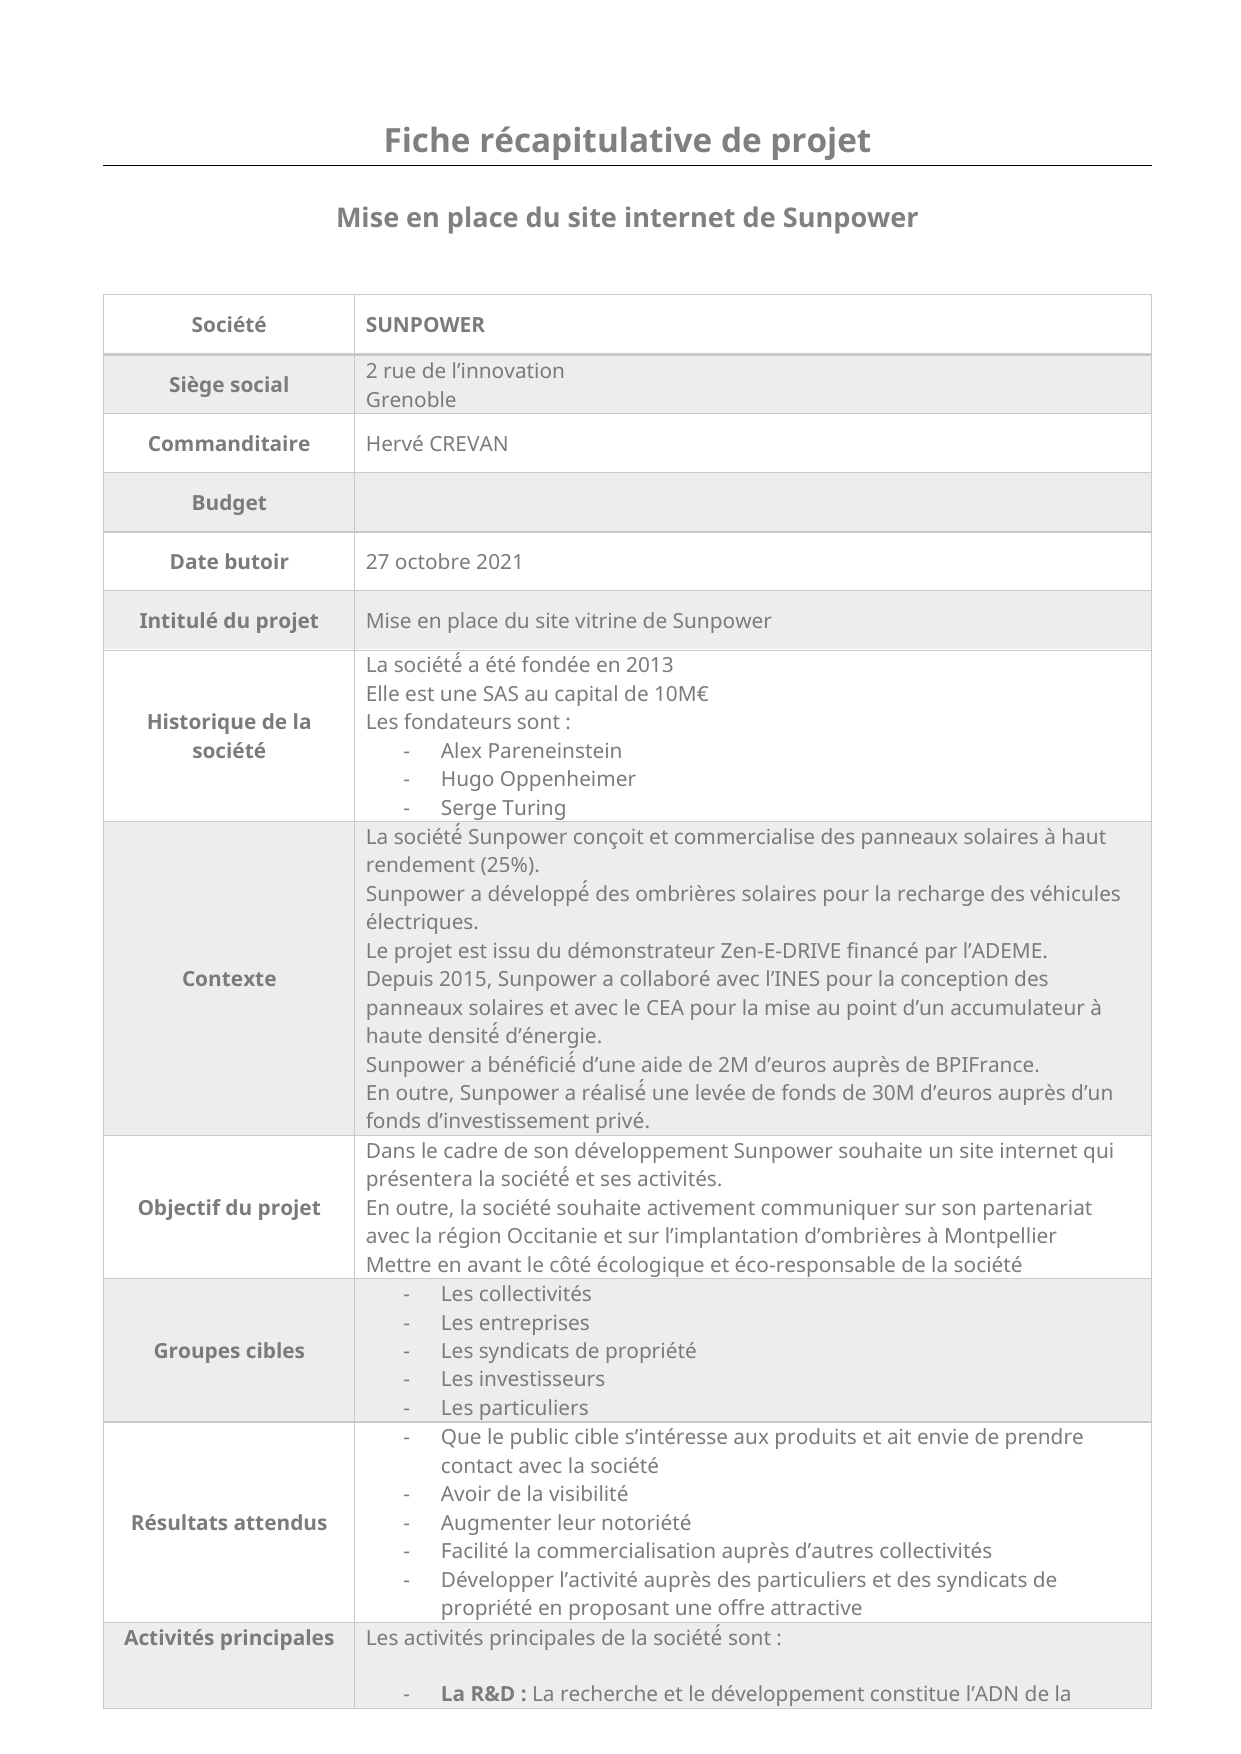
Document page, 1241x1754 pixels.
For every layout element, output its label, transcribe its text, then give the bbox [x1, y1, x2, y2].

table_cell Groupes cibles [104, 1279, 354, 1421]
table_cell Objectif du projet [104, 1136, 354, 1278]
table_cell Dans le cadre de son développement Sunpower souhaite un site internet qui présentera la société́ et ses activités. En outre, la société souhaite activement communiquer sur son partenariat avec la région Occitanie et sur l’implantation d’ombrières à Montpellier Mettre en avant le côté écologique et éco-responsable de la société [355, 1136, 1151, 1278]
table_cell Résultats attendus [104, 1423, 354, 1622]
table_cell Commanditaire [104, 414, 354, 472]
table_cell La société́ Sunpower conçoit et commercialise des panneaux solaires à haut rendement (25%). Sunpower a développé́ des ombrières solaires pour la recharge des véhicules électriques. Le projet est issu du démonstrateur Zen-E-DRIVE financé par l’ADEME. Depuis 2015, Sunpower a collaboré avec l’INES pour la conception des panneaux solaires et avec le CEA pour la mise au point d’un accumulateur à haute densité́ d’énergie. Sunpower a bénéficié́ d’une aide de 2M d’euros auprès de BPIFrance. En outre, Sunpower a réalisé́ une levée de fonds de 30M d’euros auprès d’un fonds d’investissement privé. [355, 822, 1151, 1135]
table_cell Intitulé du projet [104, 591, 354, 649]
table_cell La société́ a été fondée en 2013 Elle est une SAS au capital de 10M€ Les fondateurs sont : Alex Pareneinstein Hugo Oppenheimer Serge Turing [355, 651, 1151, 821]
table_cell 2 rue de l’innovation Grenoble [355, 356, 1151, 413]
table_cell 27 octobre 2021 [355, 533, 1151, 590]
table_cell Contexte [104, 822, 354, 1135]
table_cell Activités principales [104, 1623, 354, 1708]
table_cell Date butoir [104, 533, 354, 590]
table_cell Mise en place du site vitrine de Sunpower [355, 591, 1151, 649]
subtitle Mise en place du site internet de Sunpower [103, 198, 1152, 235]
table_cell Les collectivités Les entreprises Les syndicats de propriété Les investisseurs Les particuliers [355, 1279, 1151, 1421]
table_cell [355, 473, 1151, 531]
table_cell Historique de la société [104, 651, 354, 821]
table_header SUNPOWER [355, 295, 1151, 353]
table_cell Siège social [104, 356, 354, 413]
table_header Société [104, 295, 354, 353]
table_cell Que le public cible s’intéresse aux produits et ait envie de prendre contact avec la société Avoir de la visibilité Augmenter leur notoriété Facilité la commercialisation auprès d’autres collectivités Développer l’activité auprès des particuliers et des syndicats de propriété en proposant une offre attractive [355, 1423, 1151, 1622]
table_cell Hervé CREVAN [355, 414, 1151, 472]
subtitle Fiche récapitulative de projet [103, 117, 1152, 165]
table_cell Budget [104, 473, 354, 531]
